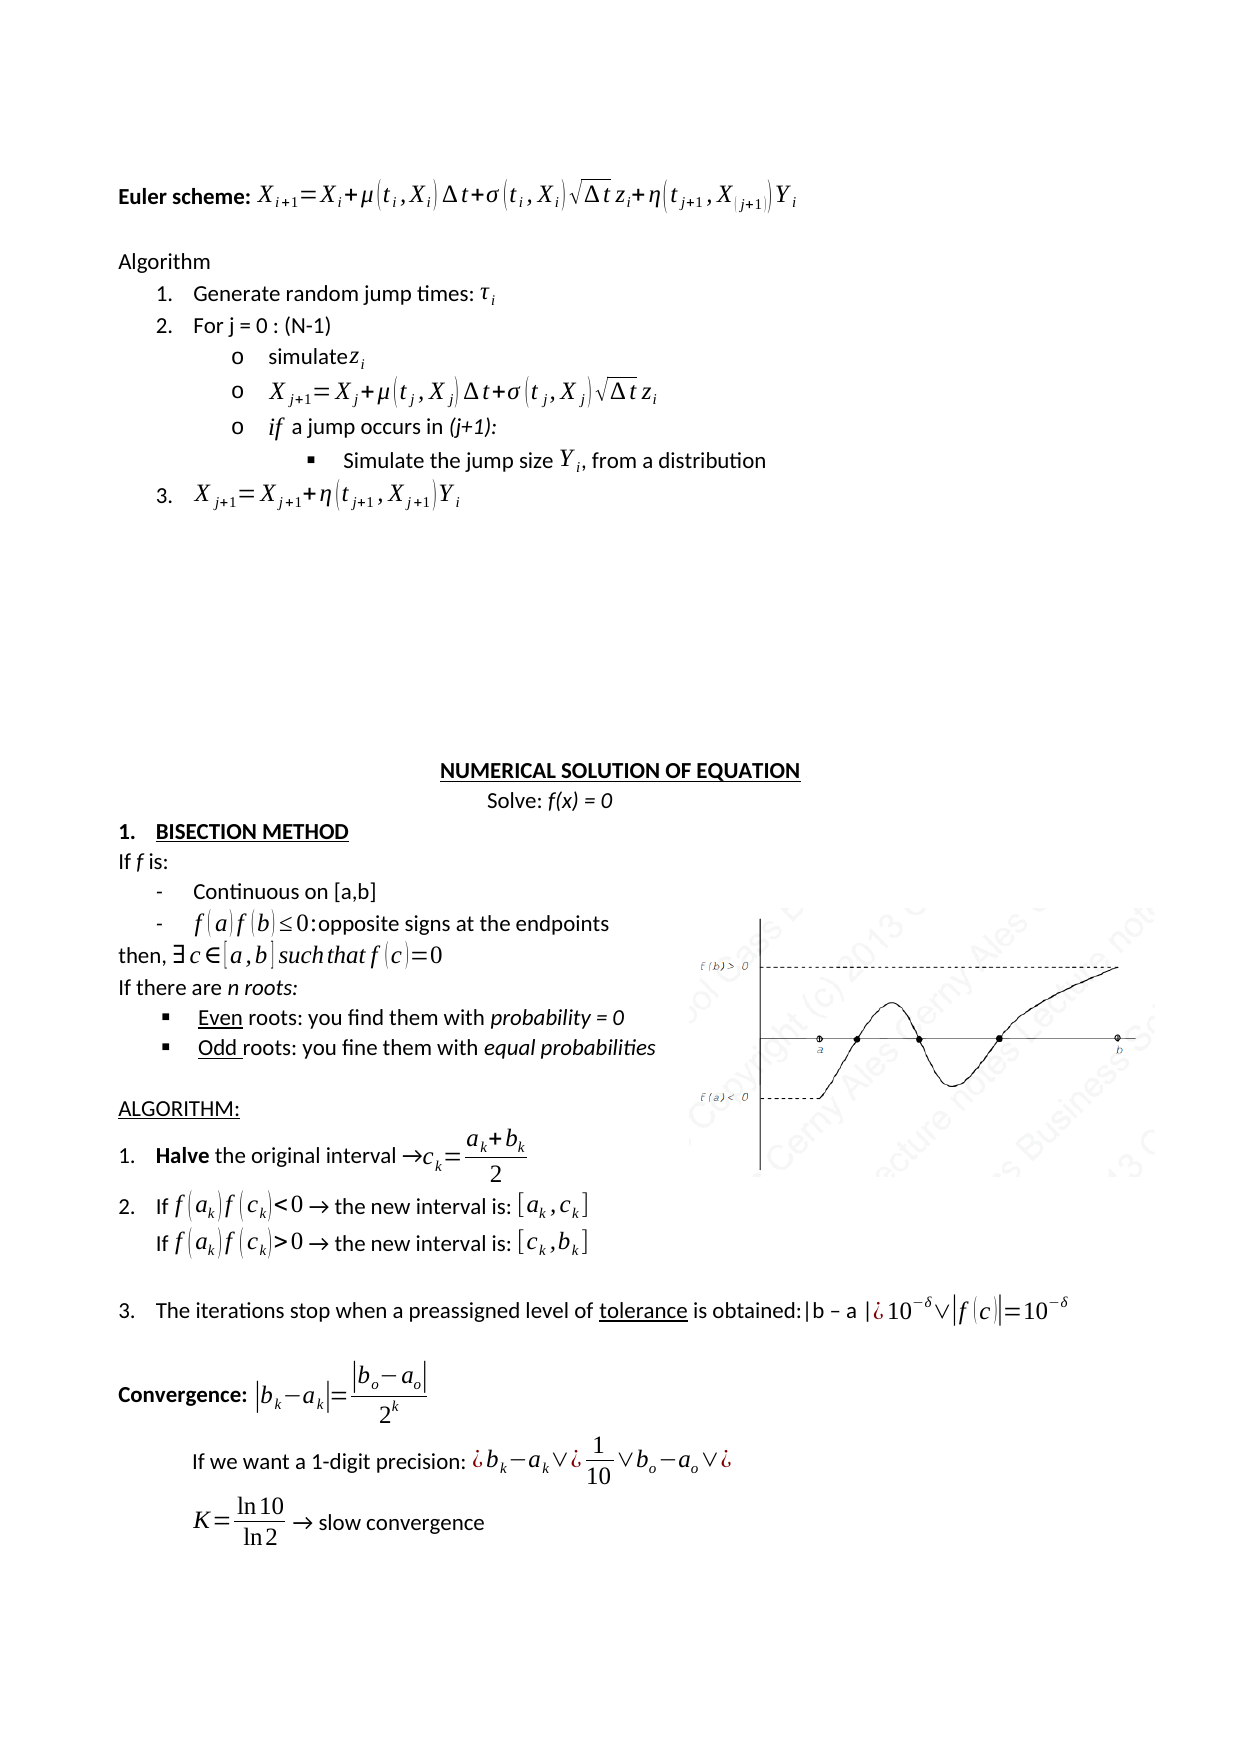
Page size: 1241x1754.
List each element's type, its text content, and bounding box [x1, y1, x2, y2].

list If → the new interval is: [118, 1189, 1122, 1224]
list Simulate the jump size , from a distribution [306, 444, 1122, 476]
list Odd roots: you fine them with equal probabilities [160, 1033, 682, 1062]
text Solve: f(x) = 0 [487, 787, 1122, 815]
text ALGORITHM: [118, 1094, 682, 1122]
text then, [118, 940, 682, 971]
text If there are n roots: [118, 973, 682, 1001]
list Even roots: you find them with probability = 0 [160, 1003, 682, 1031]
list If → the new interval is: [156, 1226, 1122, 1261]
list The iterations stop when a preassigned level of tolerance is obtained:|b – a | [118, 1293, 1122, 1327]
text If we want a 1-digit precision: [118, 1431, 1122, 1490]
list opposite signs at the endpoints [156, 907, 1122, 938]
text Convergence: [118, 1360, 1122, 1429]
text Algorithm [118, 247, 1122, 275]
text If f is: [118, 847, 1122, 875]
list For j = 0 : (N-1) [156, 311, 1122, 339]
list a jump occurs in (j+1): [231, 412, 1122, 442]
list Continuous on [a,b] [156, 877, 1122, 905]
list simulate [231, 341, 1122, 373]
picture [682, 908, 1155, 1180]
list Generate random jump times: [156, 278, 1122, 309]
list BISECTION METHOD [118, 817, 1122, 845]
list Halve the original interval → [118, 1124, 1122, 1187]
text Euler scheme: [118, 178, 1122, 215]
text NUMERICAL SOLUTION OF EQUATION [118, 756, 1122, 784]
text → slow convergence [118, 1492, 1122, 1551]
